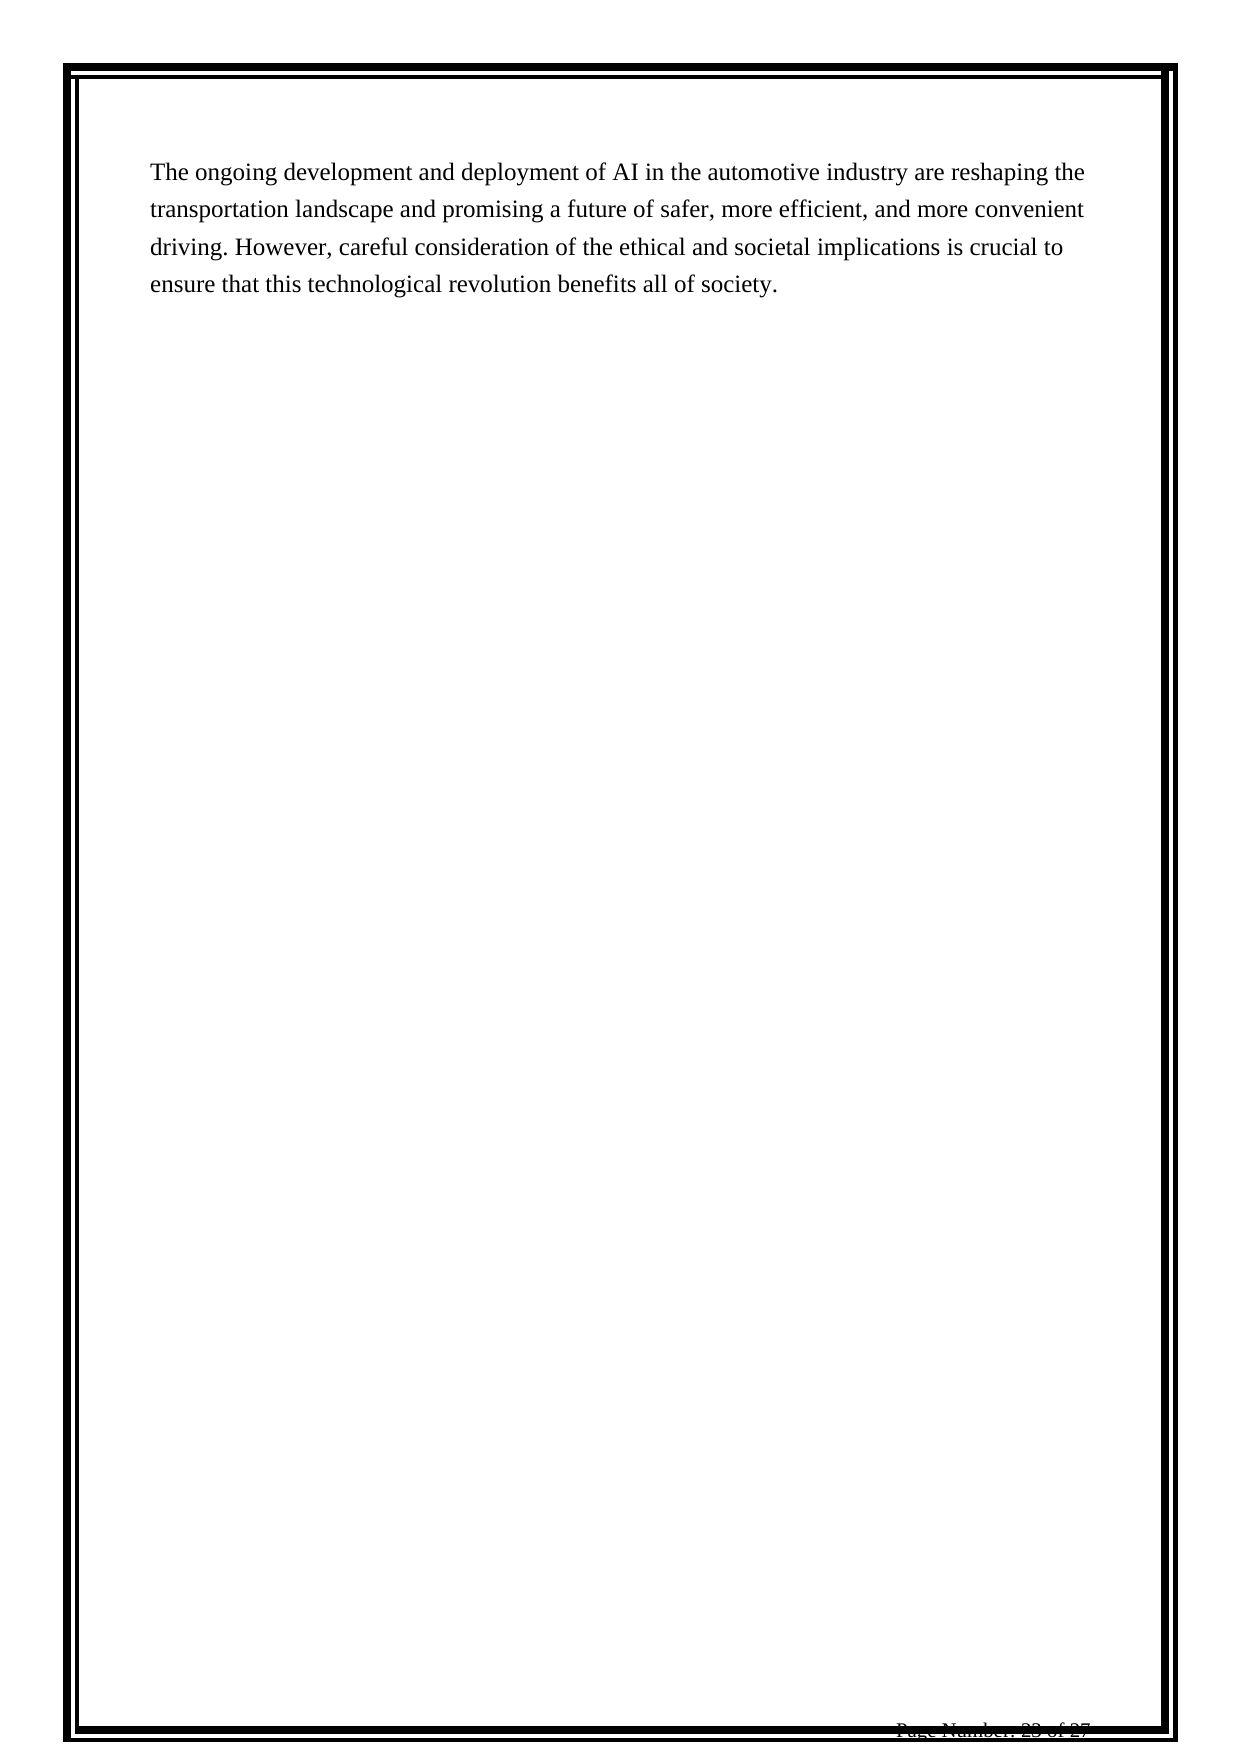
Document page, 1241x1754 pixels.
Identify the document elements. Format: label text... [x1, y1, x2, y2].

text The ongoing development and deployment of AI in the automotive industry are reshaping the transportation landscape and promising a future of safer, more efficient, and more convenient driving. However, careful consideration of the ethical and societal implications is crucial to ensure that this technological revolution benefits all of society. [150, 150, 1090, 300]
